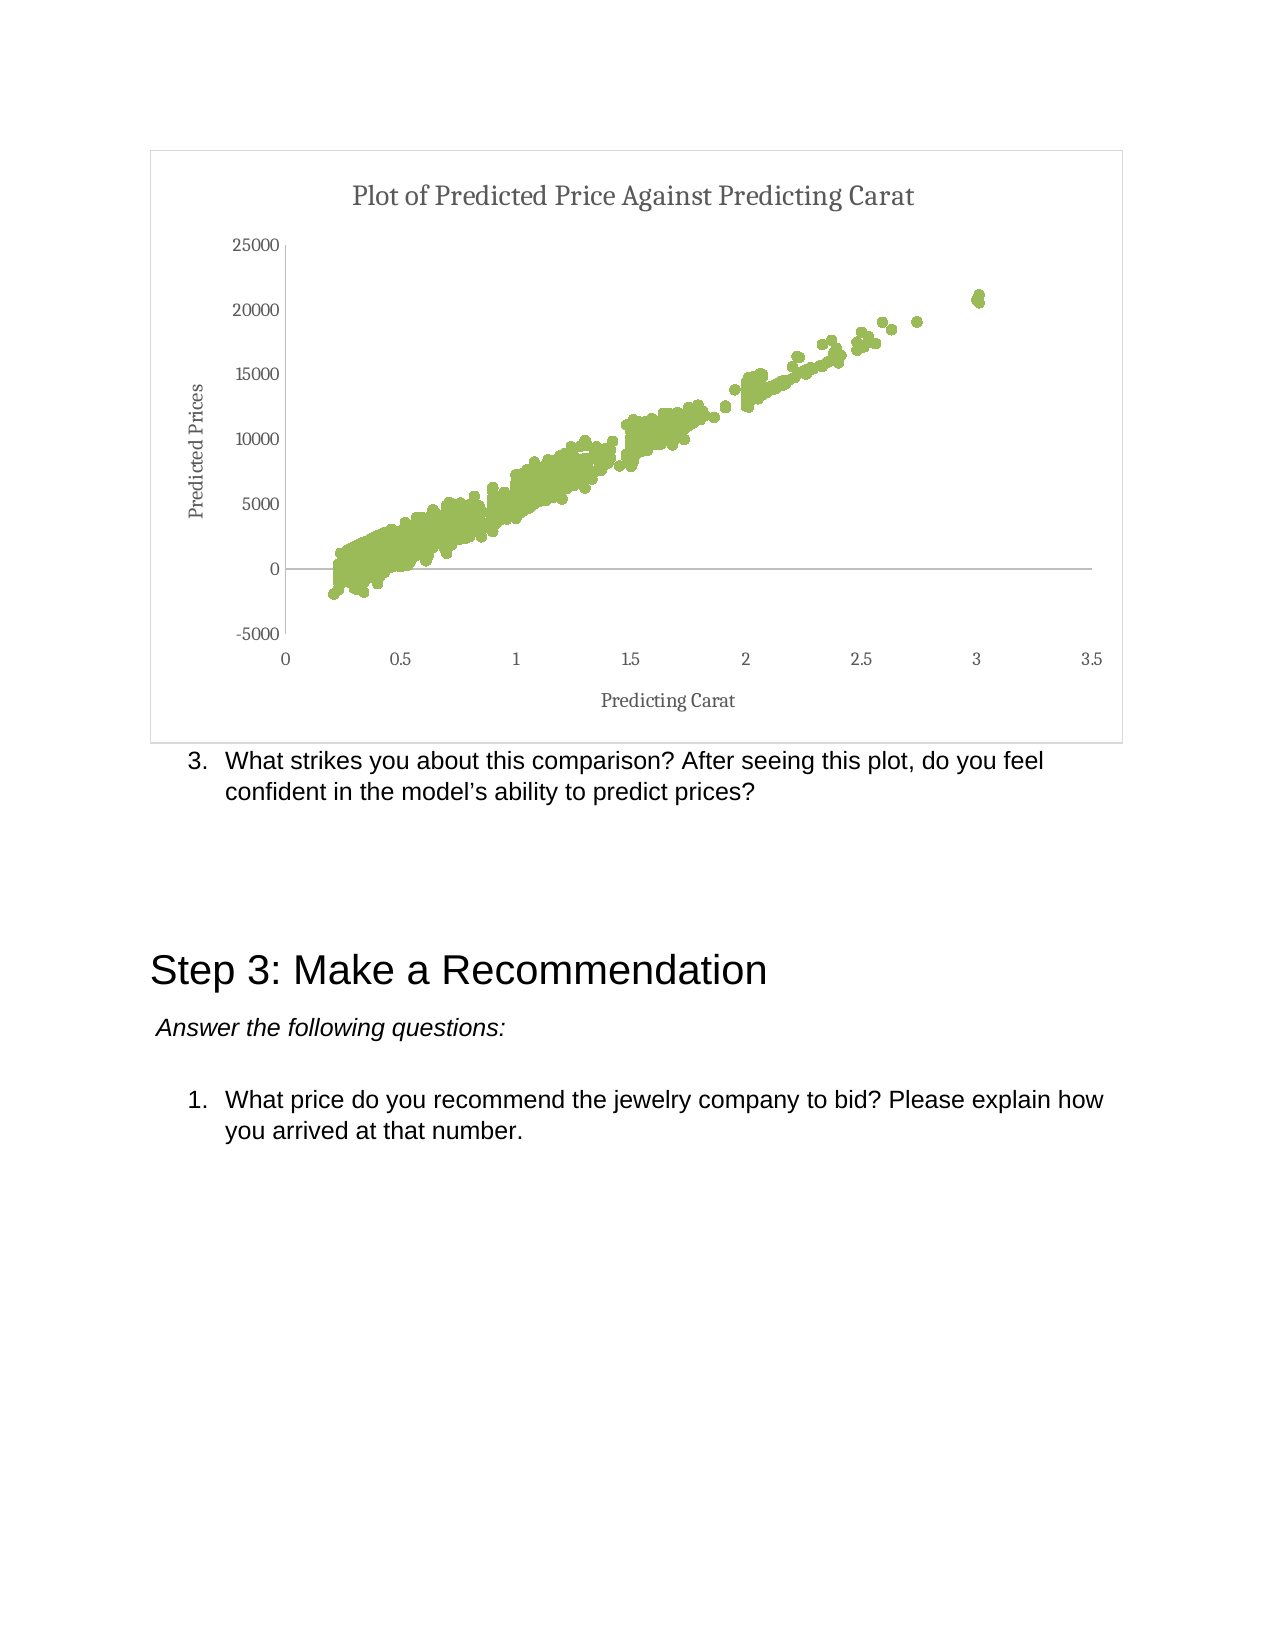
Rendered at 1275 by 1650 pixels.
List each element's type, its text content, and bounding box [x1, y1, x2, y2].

list What price do you recommend the jewelry company to bid? Please explain how you arrived at that number. [187, 1085, 1125, 1145]
text Answer the following questions: [149, 1013, 1120, 1042]
subtitle Step 3: Make a Recommendation [149, 945, 1125, 993]
list What strikes you about this comparison? After seeing this plot, do you feel confident in the model’s ability to predict prices? [187, 150, 1125, 806]
